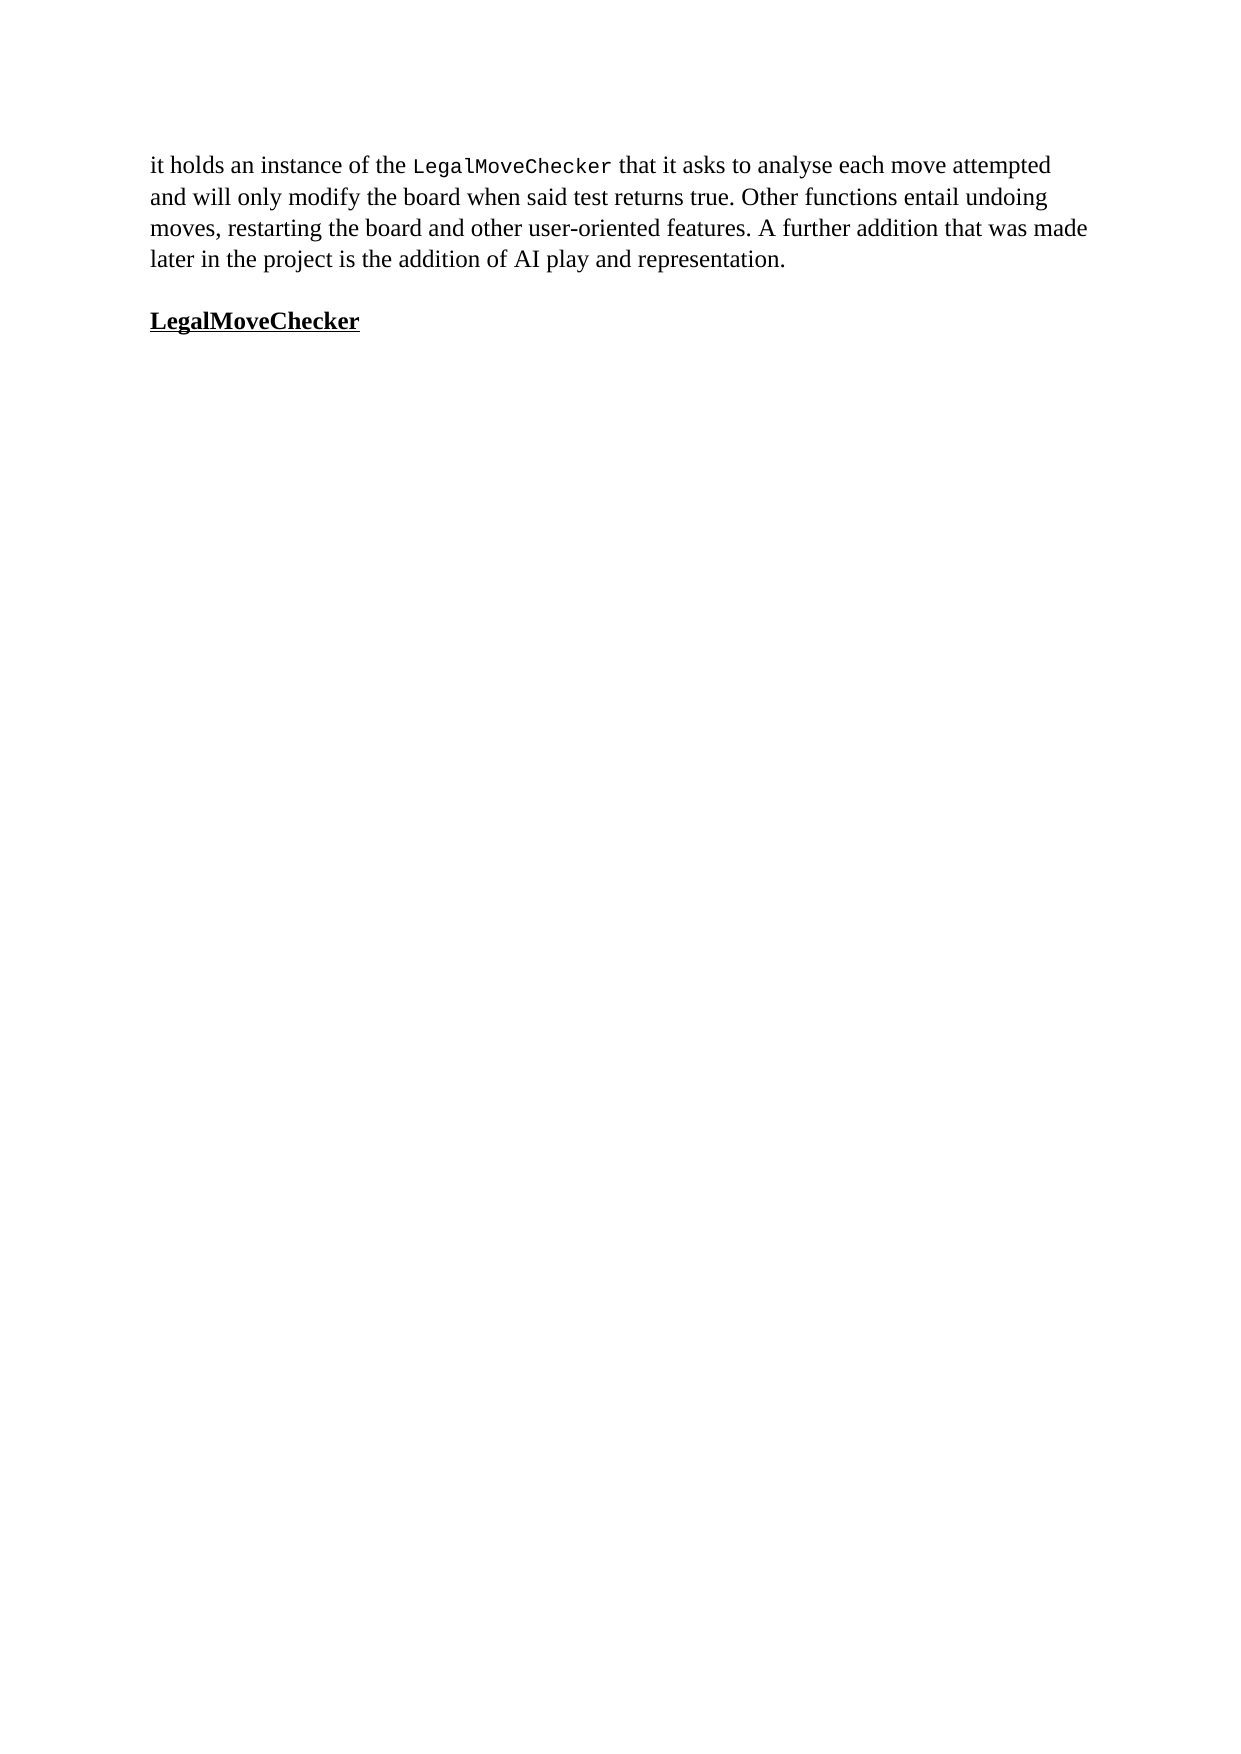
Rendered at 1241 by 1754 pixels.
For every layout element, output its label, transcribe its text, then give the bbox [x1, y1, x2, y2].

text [150, 150, 1090, 273]
text LegalMoveChecker [150, 306, 1090, 335]
